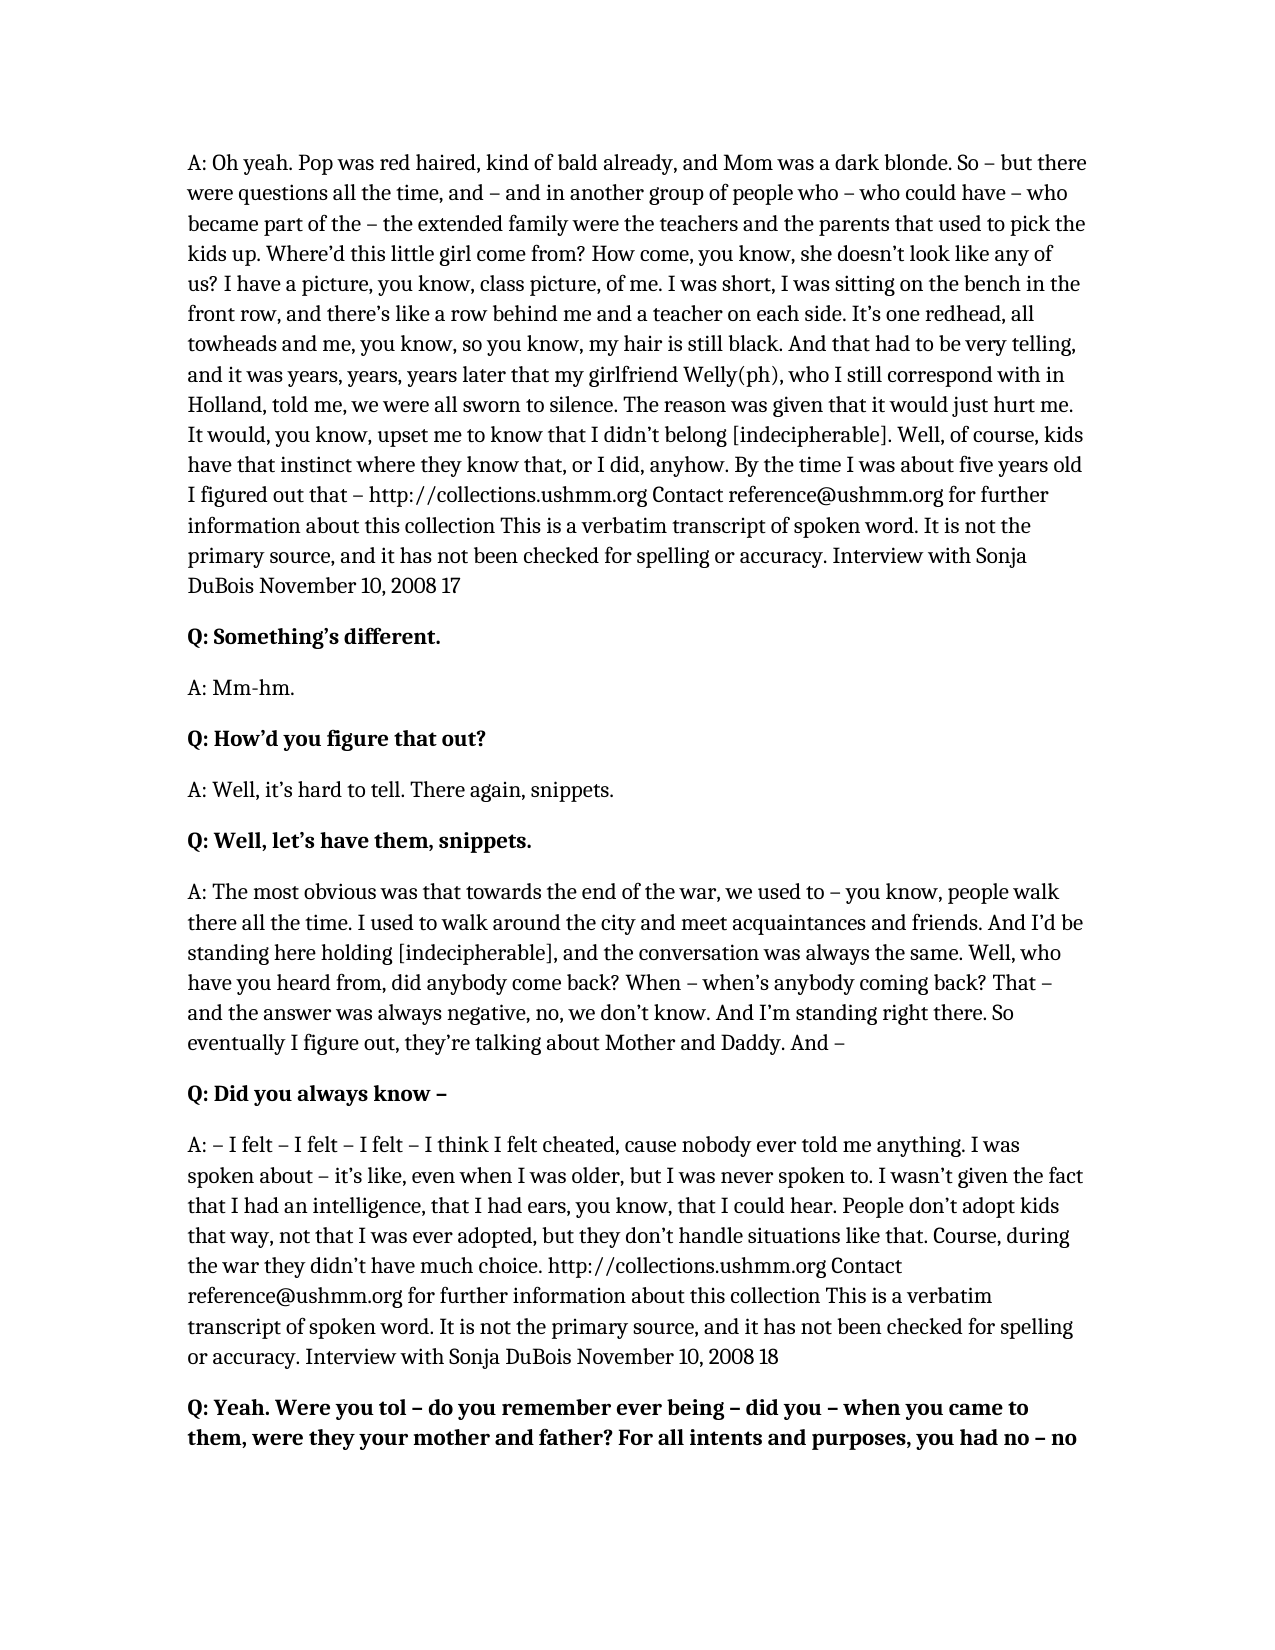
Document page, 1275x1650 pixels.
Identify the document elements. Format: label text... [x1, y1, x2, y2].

text A: The most obvious was that towards the end of the war, we used to – you know, people walk there all the time. I used to walk around the city and meet acquaintances and friends. And I’d be standing here holding [indecipherable], and the conversation was always the same. Well, who have you heard from, did anybody come back? When – when’s anybody coming back? That – and the answer was always negative, no, we don’t know. And I’m standing right there. So eventually I figure out, they’re talking about Mother and Daddy. And – [187, 879, 1087, 1057]
text Q: How’d you figure that out? [187, 726, 1087, 752]
text A: Oh yeah. Pop was red haired, kind of bald already, and Mom was a dark blonde. So – but there were questions all the time, and – and in another group of people who – who could have – who became part of the – the extended family were the teachers and the parents that used to pick the kids up. Where’d this little girl come from? How come, you know, she doesn’t look like any of us? I have a picture, you know, class picture, of me. I was short, I was sitting on the bench in the front row, and there’s like a row behind me and a teacher on each side. It’s one redhead, all towheads and me, you know, so you know, my hair is still black. And that had to be very telling, and it was years, years, years later that my girlfriend Welly(ph), who I still correspond with in Holland, told me, we were all sworn to silence. The reason was given that it would just hurt me. It would, you know, upset me to know that I didn’t belong [indecipherable]. Well, of course, kids have that instinct where they know that, or I did, anyhow. By the time I was about five years old I figured out that – http://collections.ushmm.org Contact reference@ushmm.org for further information about this collection This is a verbatim transcript of spoken word. It is not the primary source, and it has not been checked for spelling or accuracy. Interview with Sonja DuBois November 10, 2008 17 [187, 150, 1087, 599]
text Q: Well, let’s have them, snippets. [187, 828, 1087, 854]
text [187, 1395, 1087, 1451]
text A: – I felt – I felt – I felt – I think I felt cheated, cause nobody ever told me anything. I was spoken about – it’s like, even when I was older, but I was never spoken to. I wasn’t given the fact that I had an intelligence, that I had ears, you know, that I could hear. People don’t adopt kids that way, not that I was ever adopted, but they don’t handle situations like that. Course, during the war they didn’t have much choice. http://collections.ushmm.org Contact reference@ushmm.org for further information about this collection This is a verbatim transcript of spoken word. It is not the primary source, and it has not been checked for spelling or accuracy. Interview with Sonja DuBois November 10, 2008 18 [187, 1132, 1087, 1370]
text Q: Something’s different. [187, 624, 1087, 650]
text Q: Did you always know – [187, 1081, 1087, 1108]
text A: Mm-hm. [187, 675, 1087, 701]
text A: Well, it’s hard to tell. There again, snippets. [187, 777, 1087, 803]
